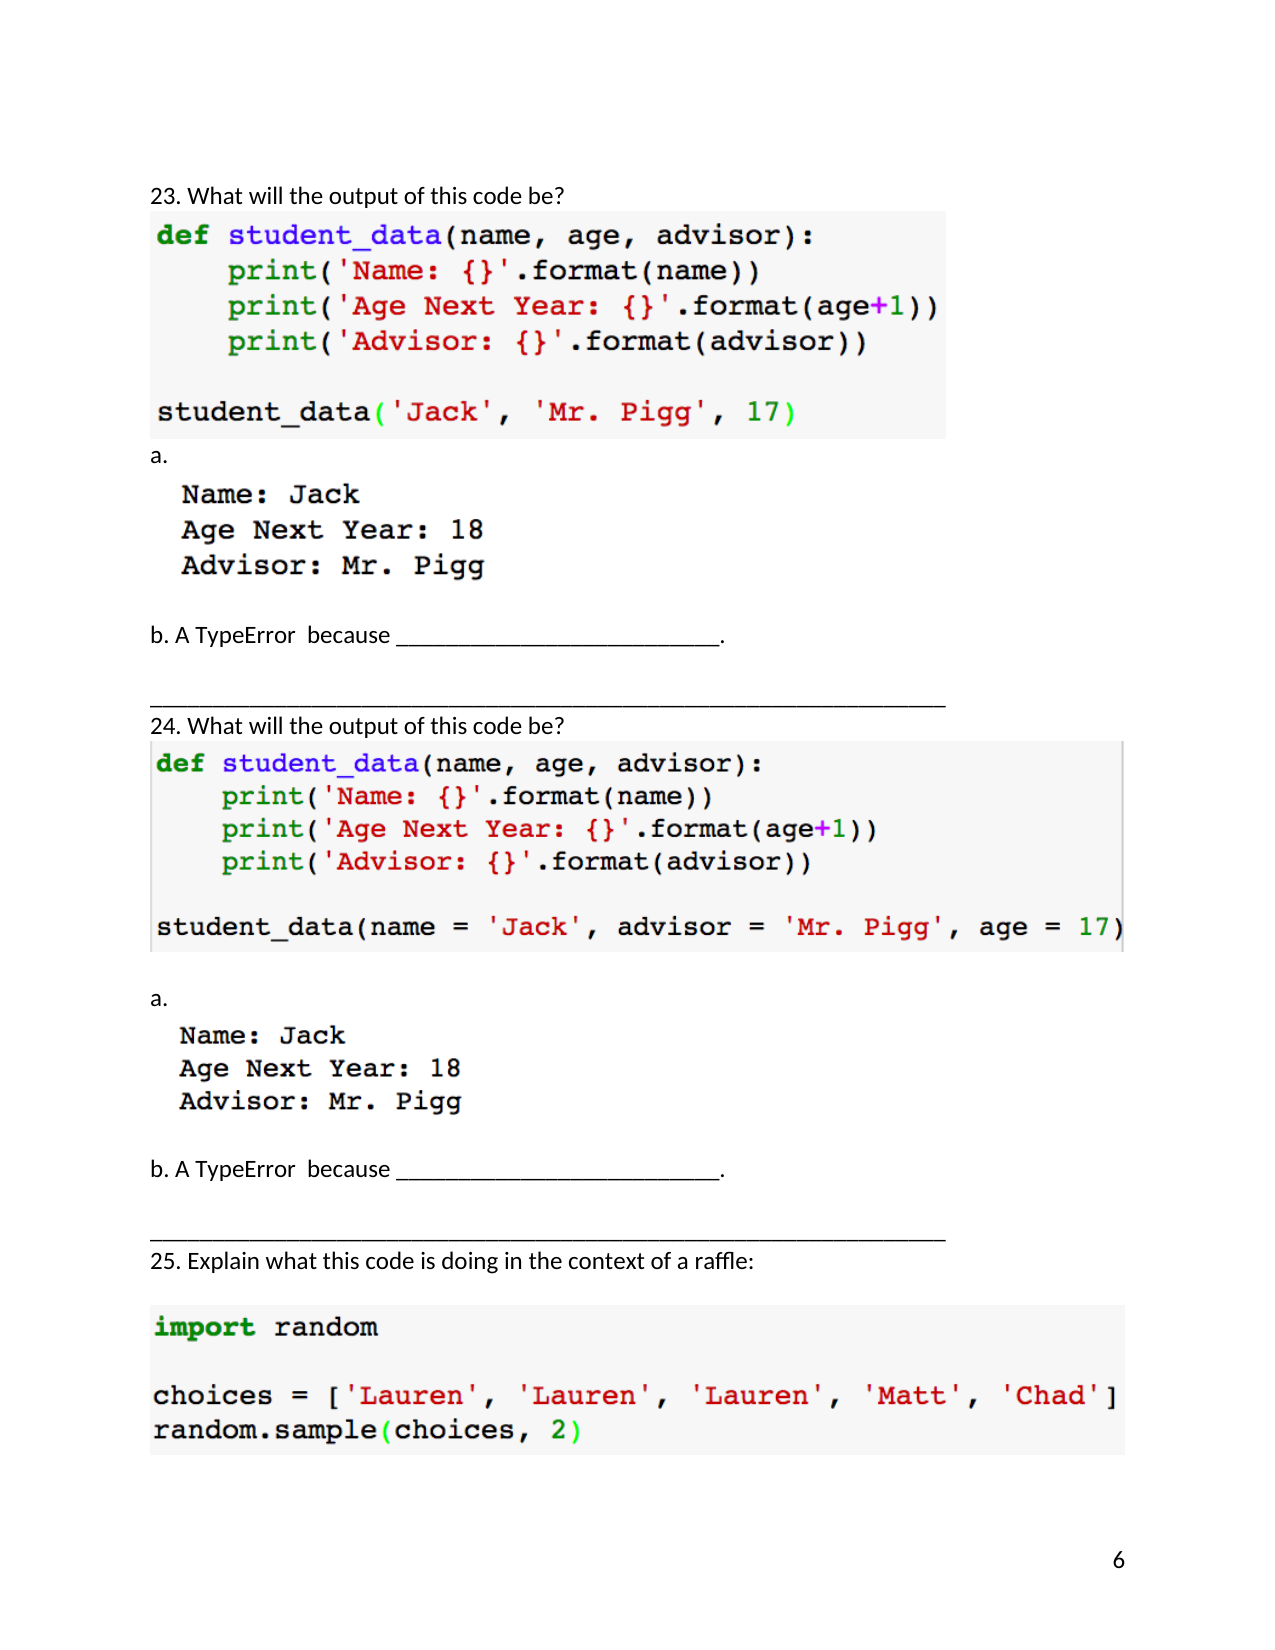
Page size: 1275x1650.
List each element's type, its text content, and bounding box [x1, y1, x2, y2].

text a. [150, 439, 1125, 469]
text a. [150, 982, 1125, 1012]
text 25. Explain what this code is doing in the context of a raffle: [150, 1245, 1125, 1275]
text ________________________________________________________________ [150, 680, 1125, 710]
picture [150, 1012, 490, 1123]
picture [150, 741, 1125, 952]
text ________________________________________________________________ [150, 1214, 1125, 1245]
text 24. What will the output of this code be? [150, 710, 1125, 741]
text 23. What will the output of this code be? [150, 181, 1125, 211]
picture [150, 211, 946, 439]
picture [150, 469, 515, 589]
picture [150, 1305, 1125, 1455]
text b. A TypeError because __________________________. [150, 619, 1125, 649]
text b. A TypeError because __________________________. [150, 1153, 1125, 1184]
